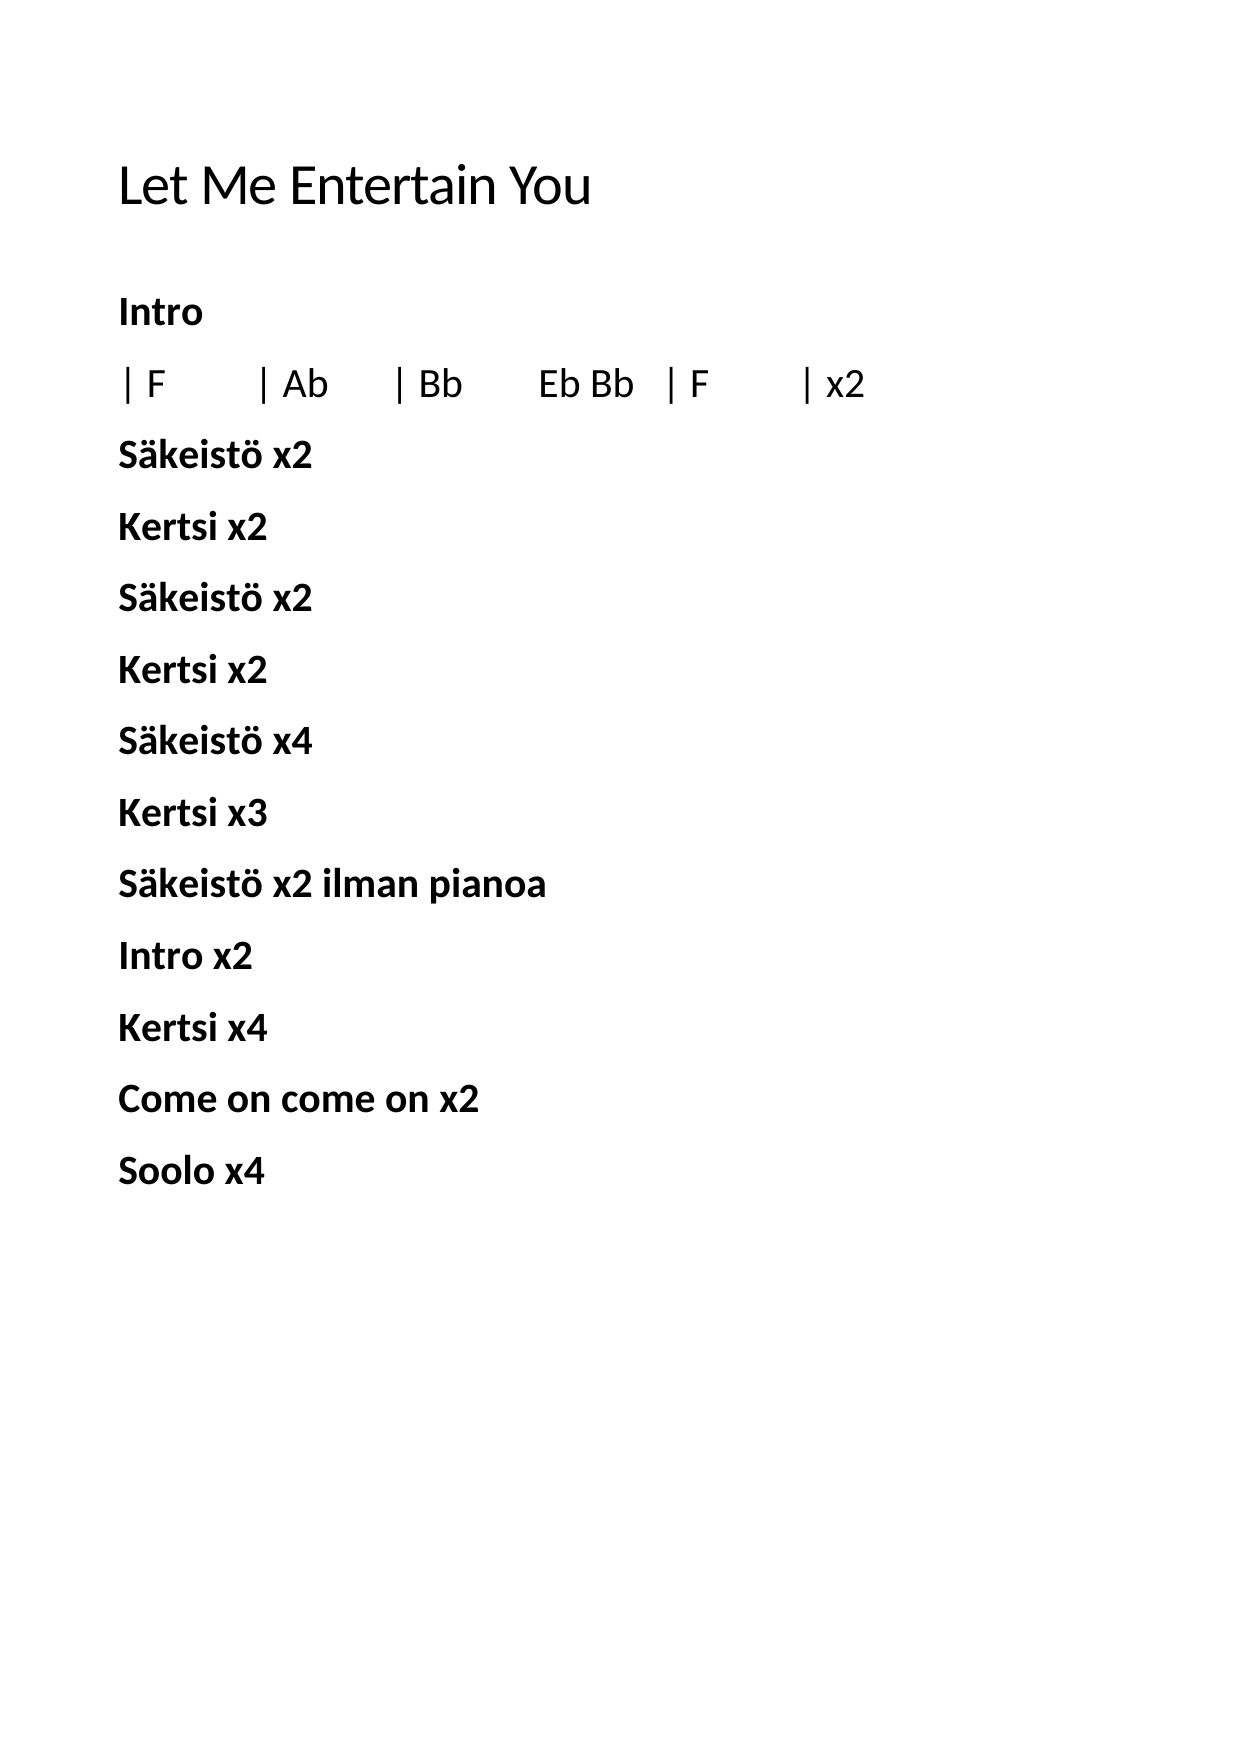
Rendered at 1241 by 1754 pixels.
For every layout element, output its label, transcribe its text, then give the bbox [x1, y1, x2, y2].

text | F | Ab | Bb Eb Bb | F | x2 [118, 357, 1122, 407]
text Kertsi x2 [118, 500, 1122, 551]
text Soolo x4 [118, 1144, 1122, 1194]
text Kertsi x3 [118, 786, 1122, 837]
text Säkeistö x2 [118, 428, 1122, 479]
title Let Me Entertain You [118, 148, 1122, 219]
text Intro x2 [118, 929, 1122, 980]
text Kertsi x4 [118, 1001, 1122, 1051]
text Säkeistö x2 [118, 571, 1122, 622]
text Säkeistö x2 ilman pianoa [118, 857, 1122, 908]
text Intro [118, 285, 1122, 336]
text Kertsi x2 [118, 643, 1122, 694]
text Come on come on x2 [118, 1072, 1122, 1123]
text Säkeistö x4 [118, 714, 1122, 765]
